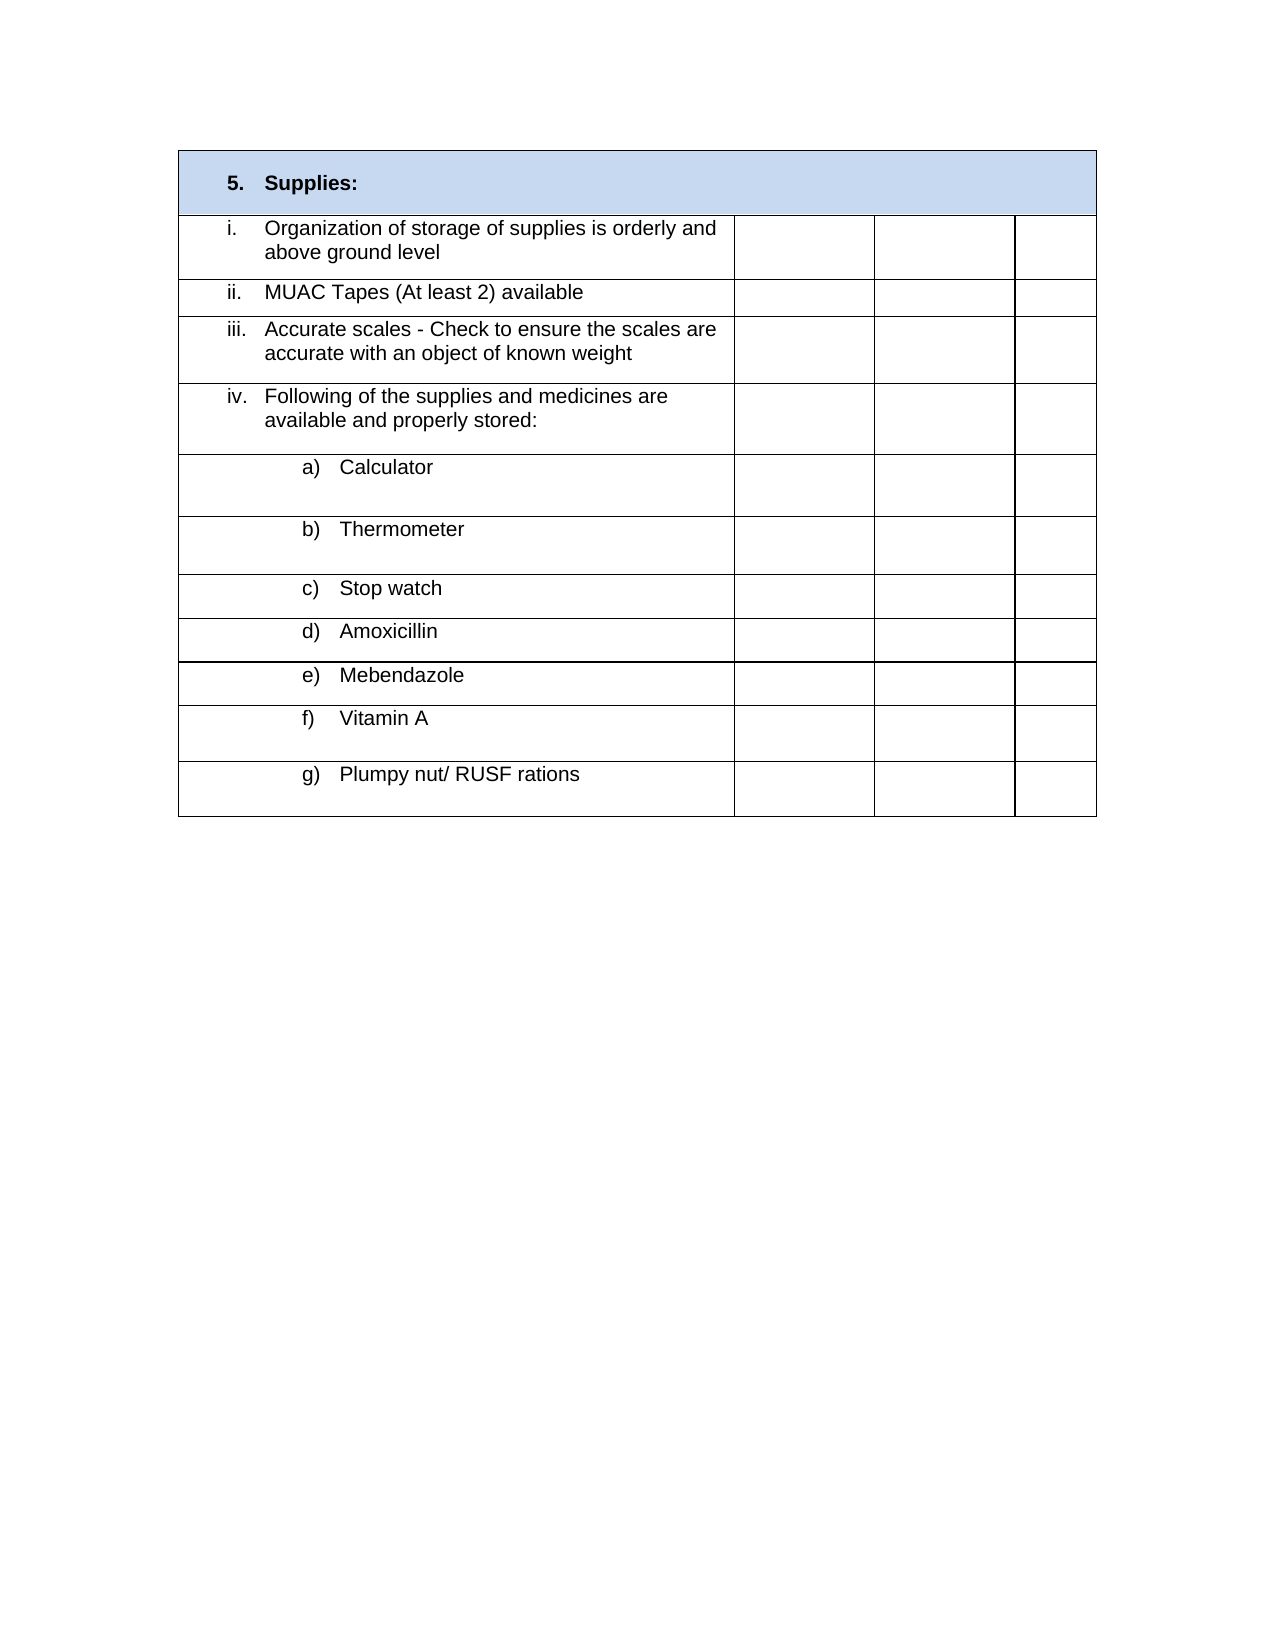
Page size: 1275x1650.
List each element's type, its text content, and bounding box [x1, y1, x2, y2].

table_cell [735, 216, 874, 279]
table_cell [735, 455, 874, 516]
table_cell [735, 619, 874, 661]
table_cell Thermometer [179, 517, 734, 574]
table_cell MUAC Tapes (At least 2) available [179, 280, 734, 316]
table_cell [1016, 216, 1096, 279]
table_cell Amoxicillin [179, 619, 734, 661]
table_cell Calculator [179, 455, 734, 516]
table_cell [1016, 384, 1096, 454]
table_cell [875, 663, 1014, 705]
table_cell Vitamin A [179, 706, 734, 761]
table_cell [1016, 455, 1096, 516]
table_cell [875, 317, 1014, 383]
table_cell [1016, 762, 1096, 816]
table_cell [1016, 575, 1096, 618]
table_cell [735, 762, 874, 816]
table_cell [1016, 706, 1096, 761]
table_cell Following of the supplies and medicines are available and properly stored: [179, 384, 734, 454]
table_cell [735, 280, 874, 316]
table_cell [875, 455, 1014, 516]
table_cell [735, 663, 874, 705]
table_cell [875, 762, 1014, 816]
table_cell Plumpy nut/ RUSF rations [179, 762, 734, 816]
table_header Supplies: [179, 151, 1096, 214]
table_cell [735, 575, 874, 618]
table_cell [735, 384, 874, 454]
table_cell Stop watch [179, 575, 734, 618]
table_cell Accurate scales - Check to ensure the scales are accurate with an object of known weight [179, 317, 734, 383]
table_cell [735, 317, 874, 383]
table_cell [1016, 280, 1096, 316]
table_cell Mebendazole [179, 663, 734, 705]
table_cell [1016, 619, 1096, 661]
table_cell [735, 706, 874, 761]
table_cell [875, 280, 1014, 316]
table_cell [875, 384, 1014, 454]
table_cell [875, 517, 1014, 574]
table_cell [875, 619, 1014, 661]
table_cell [1016, 317, 1096, 383]
table_cell [875, 216, 1014, 279]
table_cell Organization of storage of supplies is orderly and above ground level [179, 216, 734, 279]
table_cell [1016, 663, 1096, 705]
table_cell [875, 706, 1014, 761]
table_cell [875, 575, 1014, 618]
table_cell [735, 517, 874, 574]
table_cell [1016, 517, 1096, 574]
